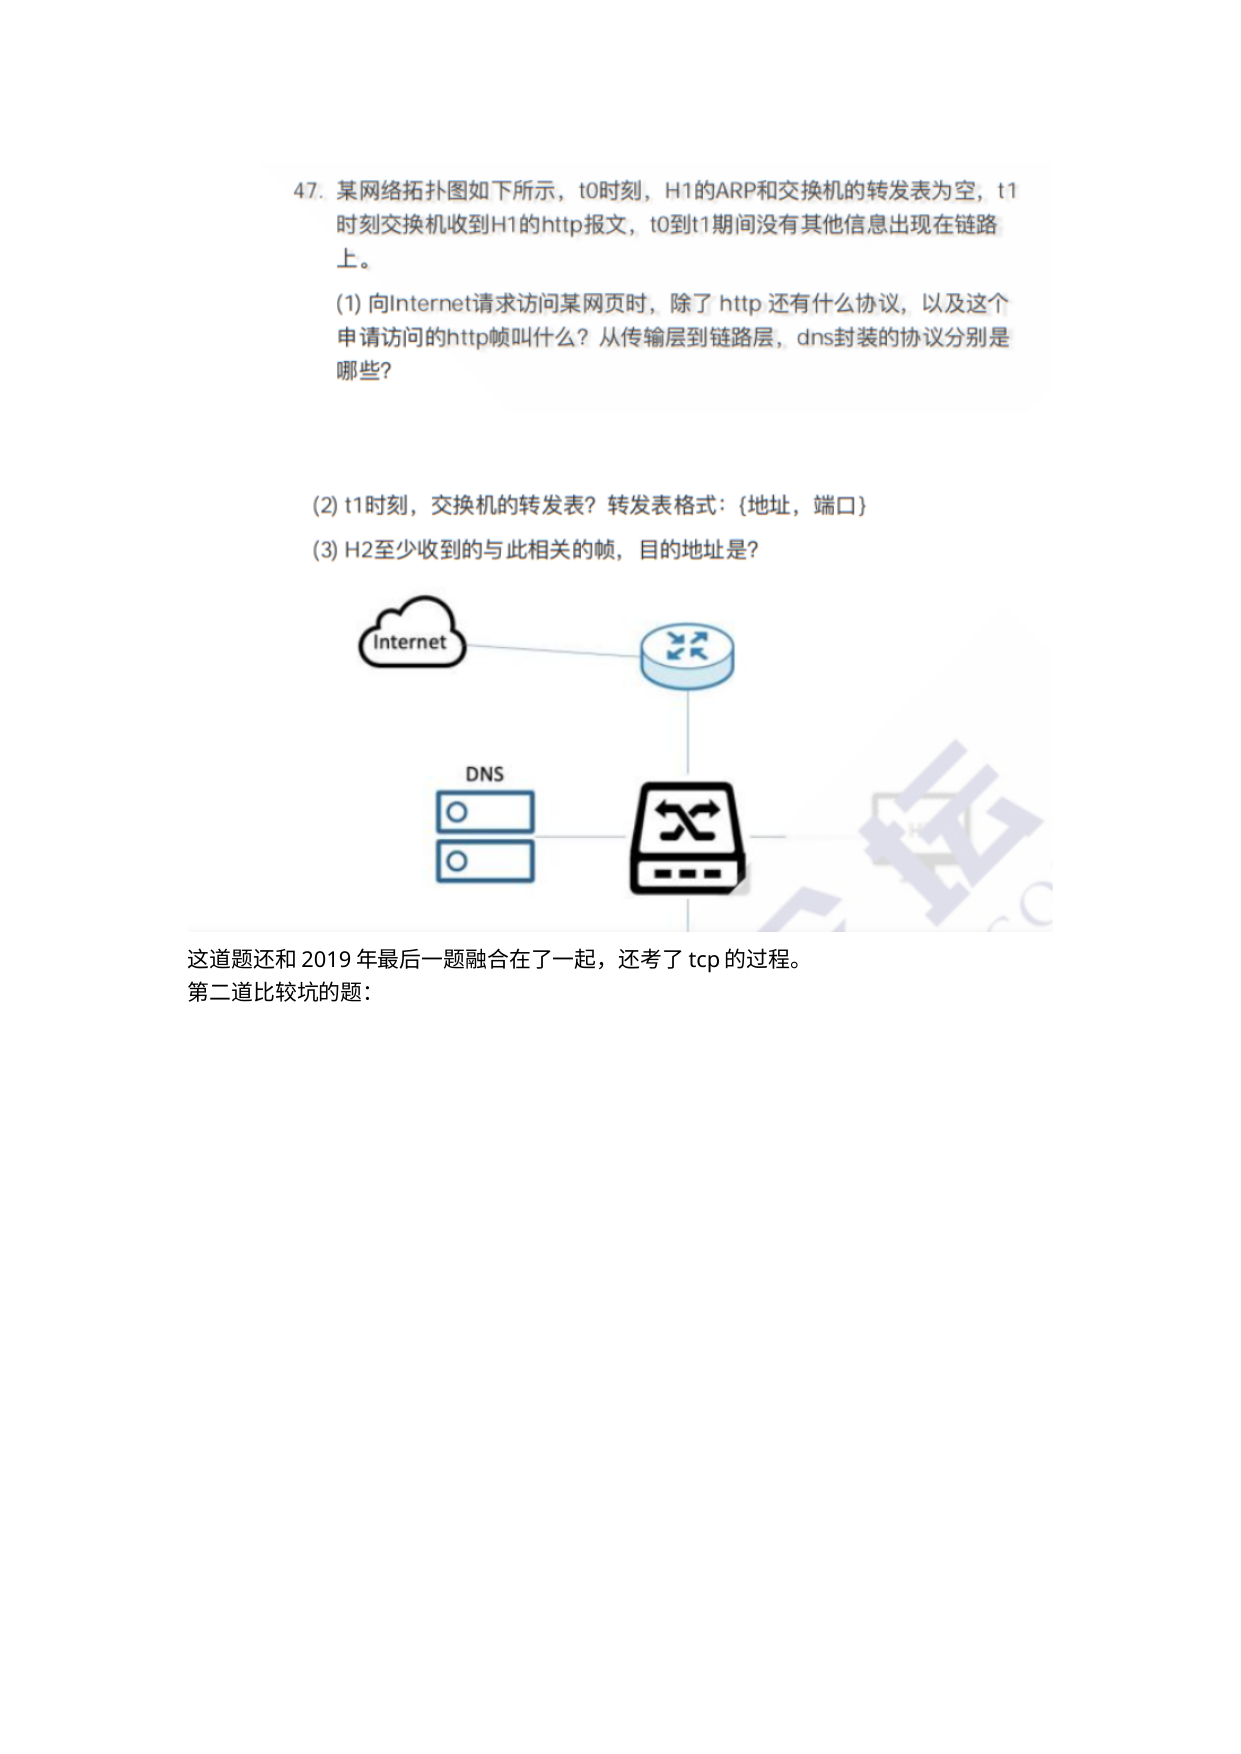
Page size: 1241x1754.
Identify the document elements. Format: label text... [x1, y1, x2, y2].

text 这道题还和2019年最后一题融合在了一起，还考了tcp的过程。 [187, 942, 1053, 974]
picture [187, 162, 1053, 932]
text 第二道比较坑的题： [187, 974, 1053, 1007]
